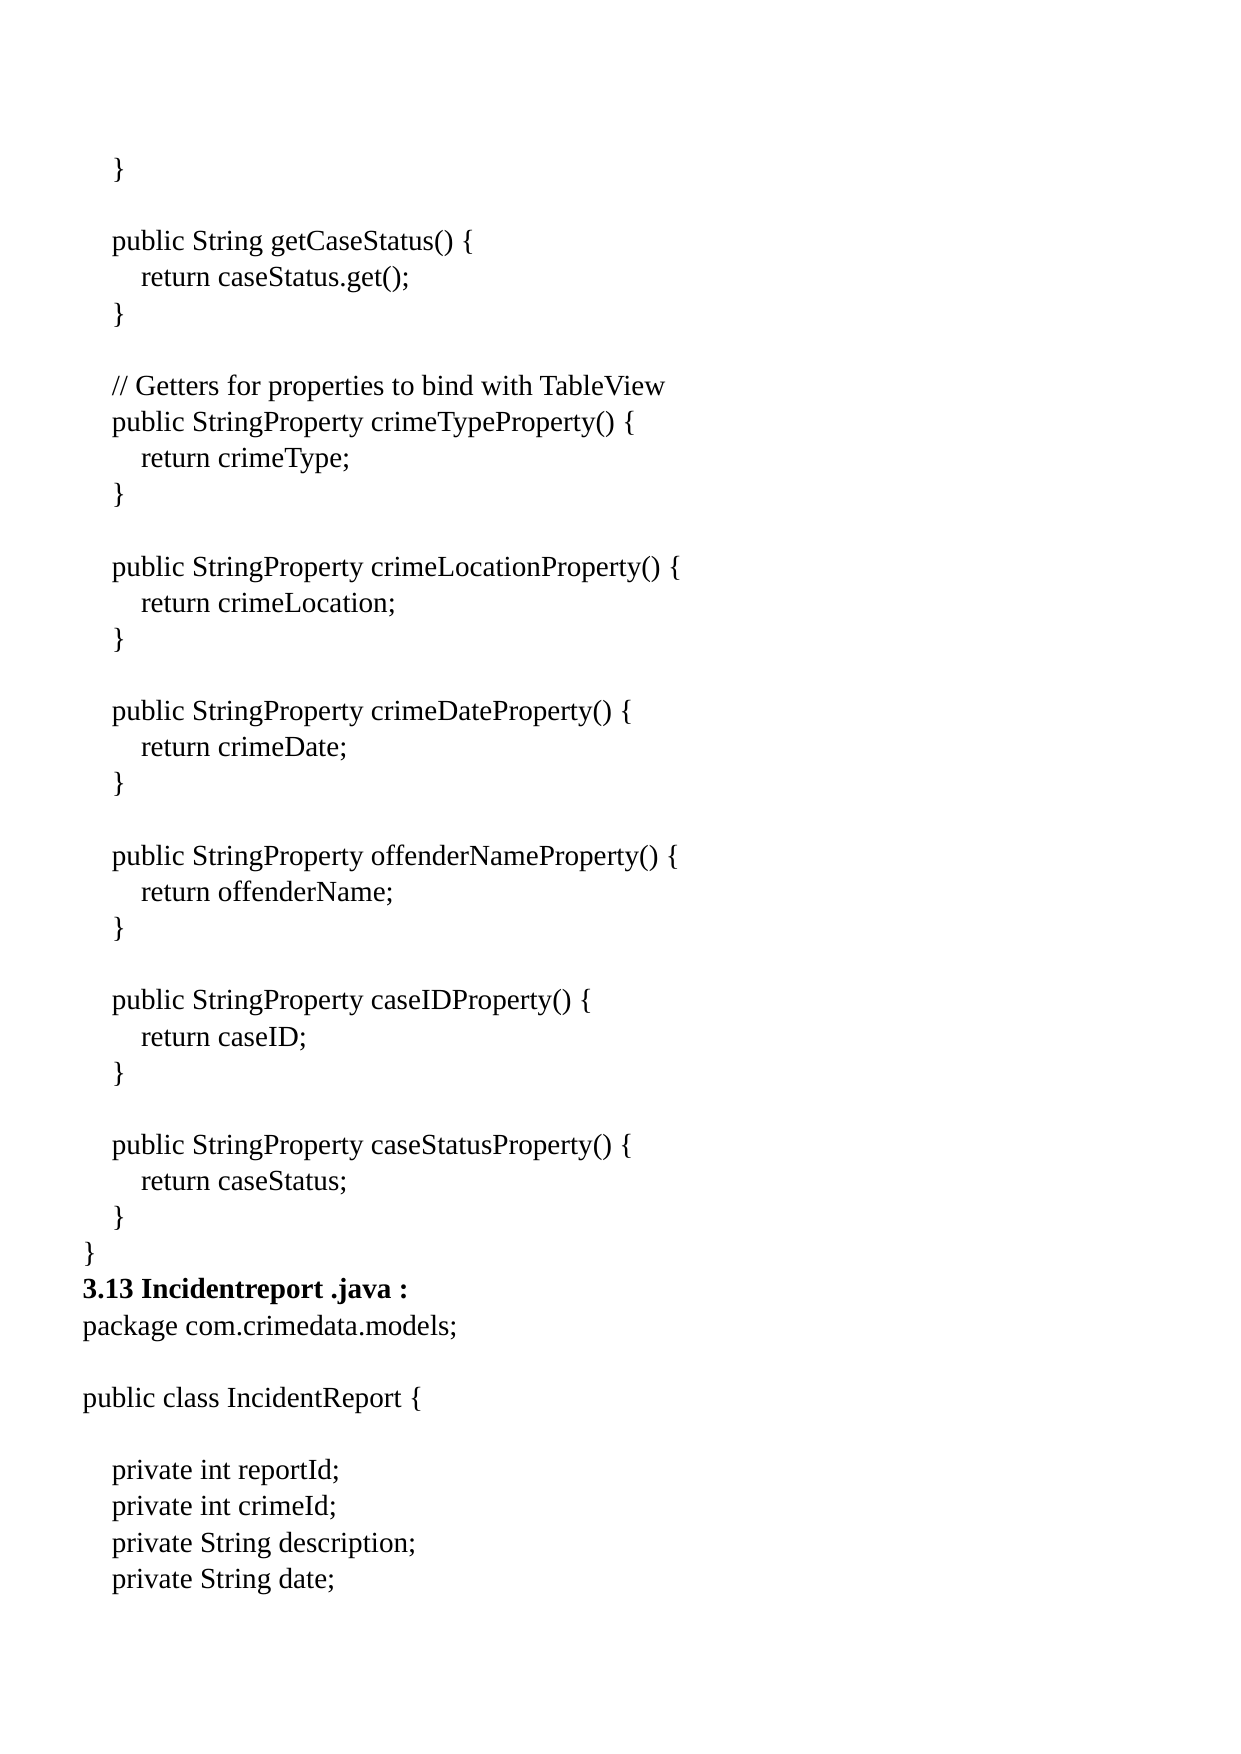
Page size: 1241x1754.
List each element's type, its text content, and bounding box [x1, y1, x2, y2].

text private String description; [82, 1525, 1172, 1558]
text public String getCaseStatus() { [82, 223, 1172, 257]
text // Getters for properties to bind with TableView [82, 368, 1172, 402]
text public StringProperty crimeDateProperty() { [82, 693, 1172, 727]
text return caseStatus; [82, 1163, 1172, 1197]
text package com.crimedata.models; [82, 1308, 1172, 1341]
text return caseID; [82, 1019, 1172, 1052]
text } [82, 621, 1172, 654]
text } [82, 1199, 1172, 1233]
text } [82, 296, 1172, 329]
text } [82, 151, 1172, 185]
text } [82, 910, 1172, 944]
text 3.13 Incidentreport .java : [82, 1272, 1172, 1305]
text public class IncidentReport { [82, 1380, 1172, 1414]
text public StringProperty caseStatusProperty() { [82, 1127, 1172, 1161]
text private int crimeId; [82, 1488, 1172, 1522]
text return caseStatus.get(); [82, 259, 1172, 293]
text public StringProperty offenderNameProperty() { [82, 838, 1172, 871]
text } [82, 1236, 1172, 1269]
text return crimeType; [82, 440, 1172, 474]
text return offenderName; [82, 874, 1172, 908]
text private String date; [82, 1561, 1172, 1594]
text return crimeLocation; [82, 585, 1172, 618]
text private int reportId; [82, 1452, 1172, 1486]
text } [82, 1055, 1172, 1088]
text } [82, 766, 1172, 799]
text public StringProperty crimeLocationProperty() { [82, 549, 1172, 582]
text } [82, 476, 1172, 510]
text public StringProperty crimeTypeProperty() { [82, 404, 1172, 438]
text public StringProperty caseIDProperty() { [82, 982, 1172, 1016]
text return crimeDate; [82, 729, 1172, 763]
